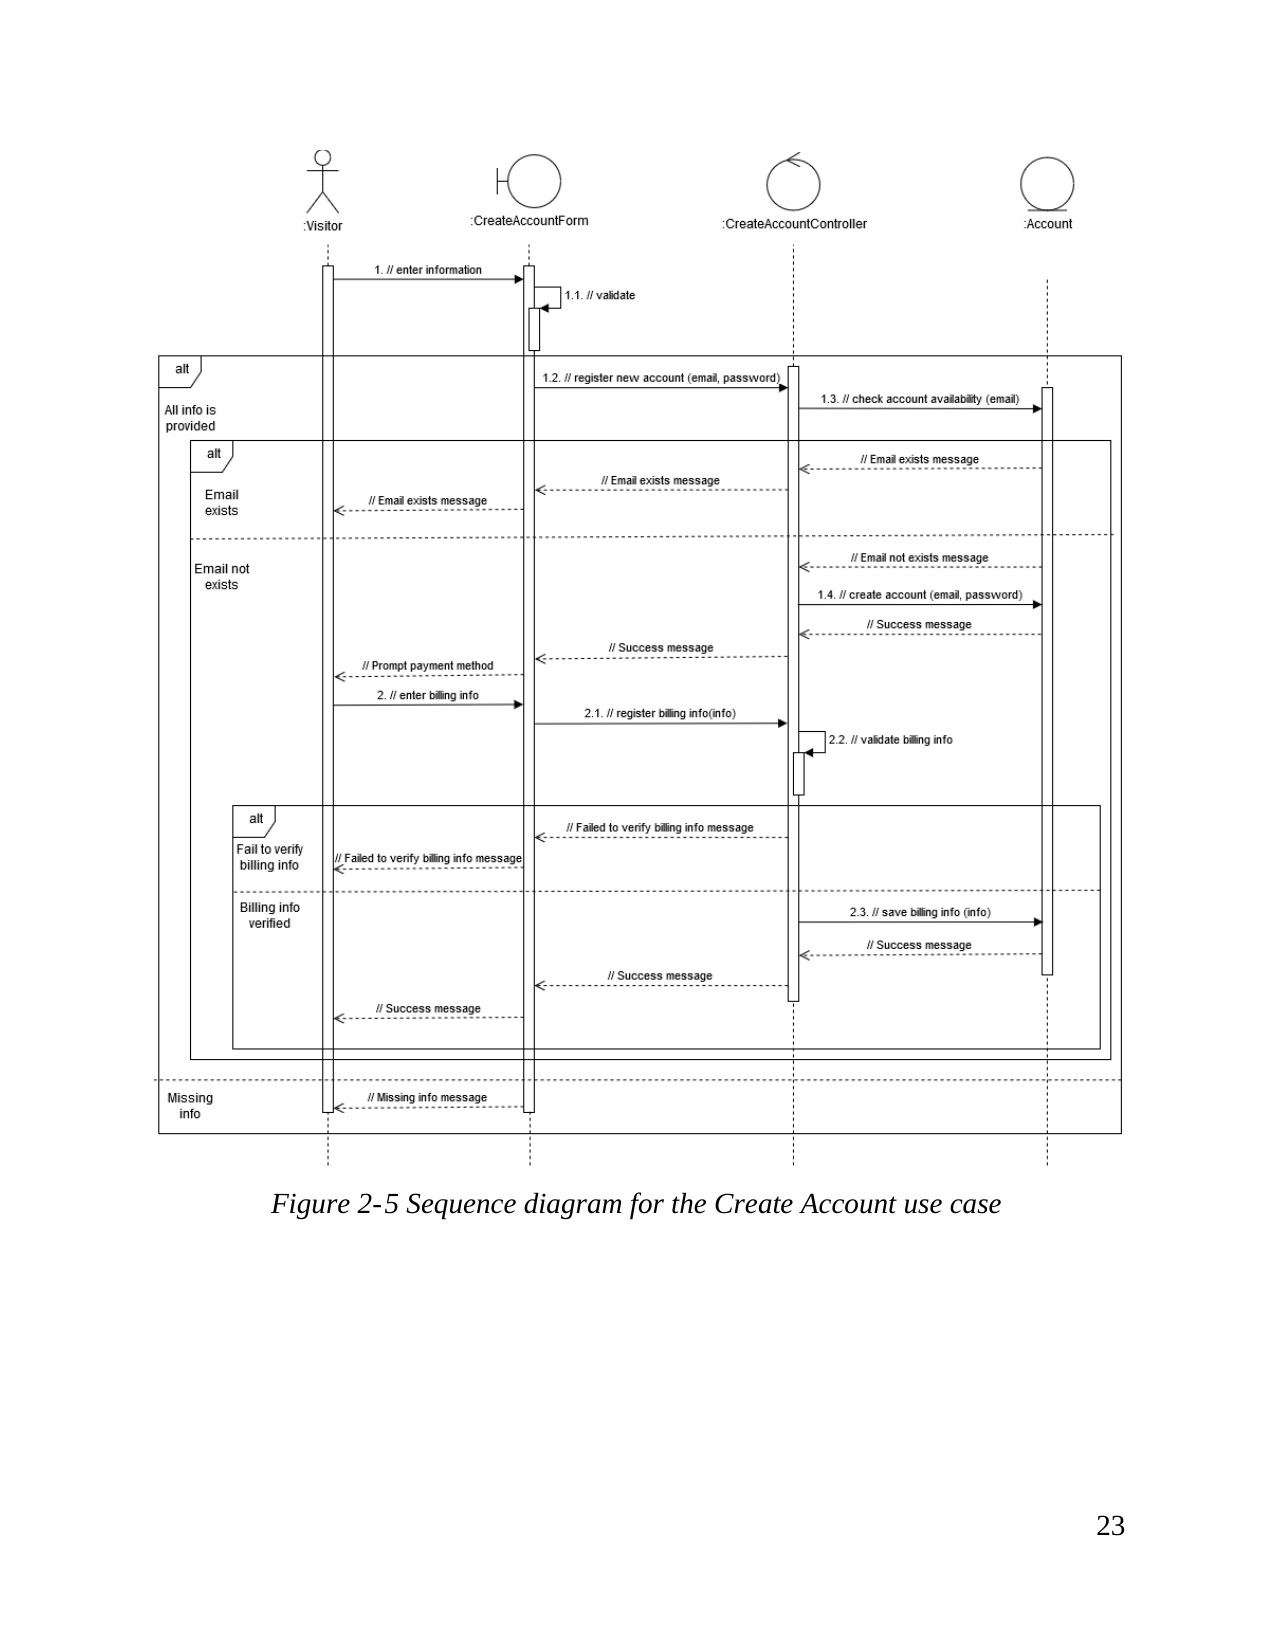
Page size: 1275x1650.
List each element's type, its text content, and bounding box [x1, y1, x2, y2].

picture [153, 150, 1123, 1167]
